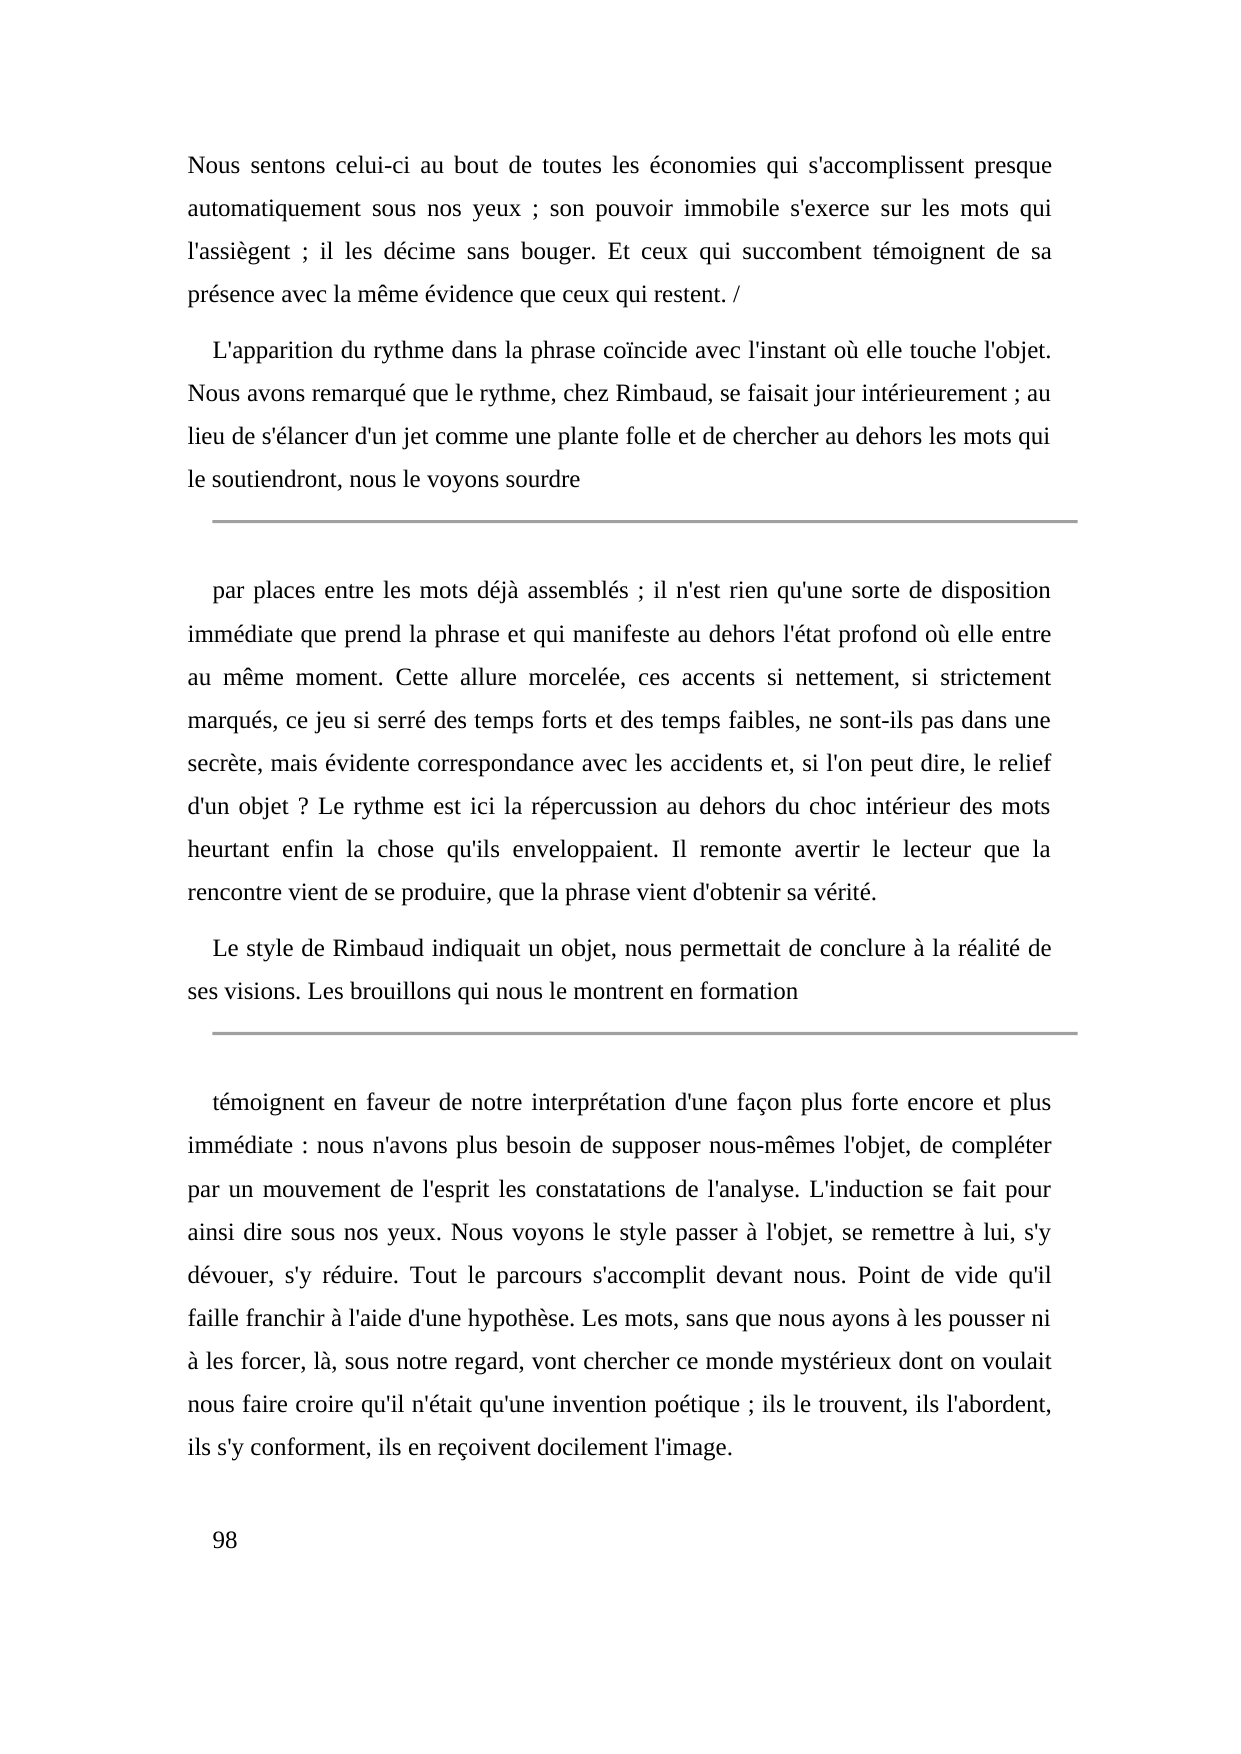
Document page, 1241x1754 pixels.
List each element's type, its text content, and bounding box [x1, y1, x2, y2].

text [187, 150, 1053, 308]
text témoignent en faveur de notre interprétation d'une façon plus forte encore et plus immédiate : nous n'avons plus besoin de supposer nous-mêmes l'objet, de compléter par un mouvement de l'esprit les constatations de l'analyse. L'induction se fait pour ainsi dire sous nos yeux. Nous voyons le style passer à l'objet, se remettre à lui, s'y dévouer, s'y réduire. Tout le parcours s'accomplit devant nous. Point de vide qu'il faille franchir à l'aide d'une hypothèse. Les mots, sans que nous ayons à les pousser ni à les forcer, là, sous notre regard, vont chercher ce monde mystérieux dont on voulait nous faire croire qu'il n'était qu'une invention poétique ; ils le trouvent, ils l'abordent, ils s'y conforment, ils en reçoivent docilement l'image. [187, 1087, 1053, 1461]
text L'apparition du rythme dans la phrase coïncide avec l'instant où elle touche l'objet. Nous avons remarqué que le rythme, chez Rimbaud, se faisait jour intérieurement ; au lieu de s'élancer d'un jet comme une plante folle et de chercher au dehors les mots qui le soutiendront, nous le voyons sourdre [187, 335, 1053, 493]
text Le style de Rimbaud indiquait un objet, nous permettait de conclure à la réalité de ses visions. Les brouillons qui nous le montrent en formation [187, 933, 1053, 1005]
text par places entre les mots déjà assemblés ; il n'est rien qu'une sorte de disposition immédiate que prend la phrase et qui manifeste au dehors l'état profond où elle entre au même moment. Cette allure morcelée, ces accents si nettement, si strictement marqués, ce jeu si serré des temps forts et des temps faibles, ne sont-ils pas dans une secrète, mais évidente correspondance avec les accidents et, si l'on peut dire, le relief d'un objet ? Le rythme est ici la répercussion au dehors du choc intérieur des mots heurtant enfin la chose qu'ils enveloppaient. Il remonte avertir le lecteur que la rencontre vient de se produire, que la phrase vient d'obtenir sa vérité. [187, 576, 1053, 906]
